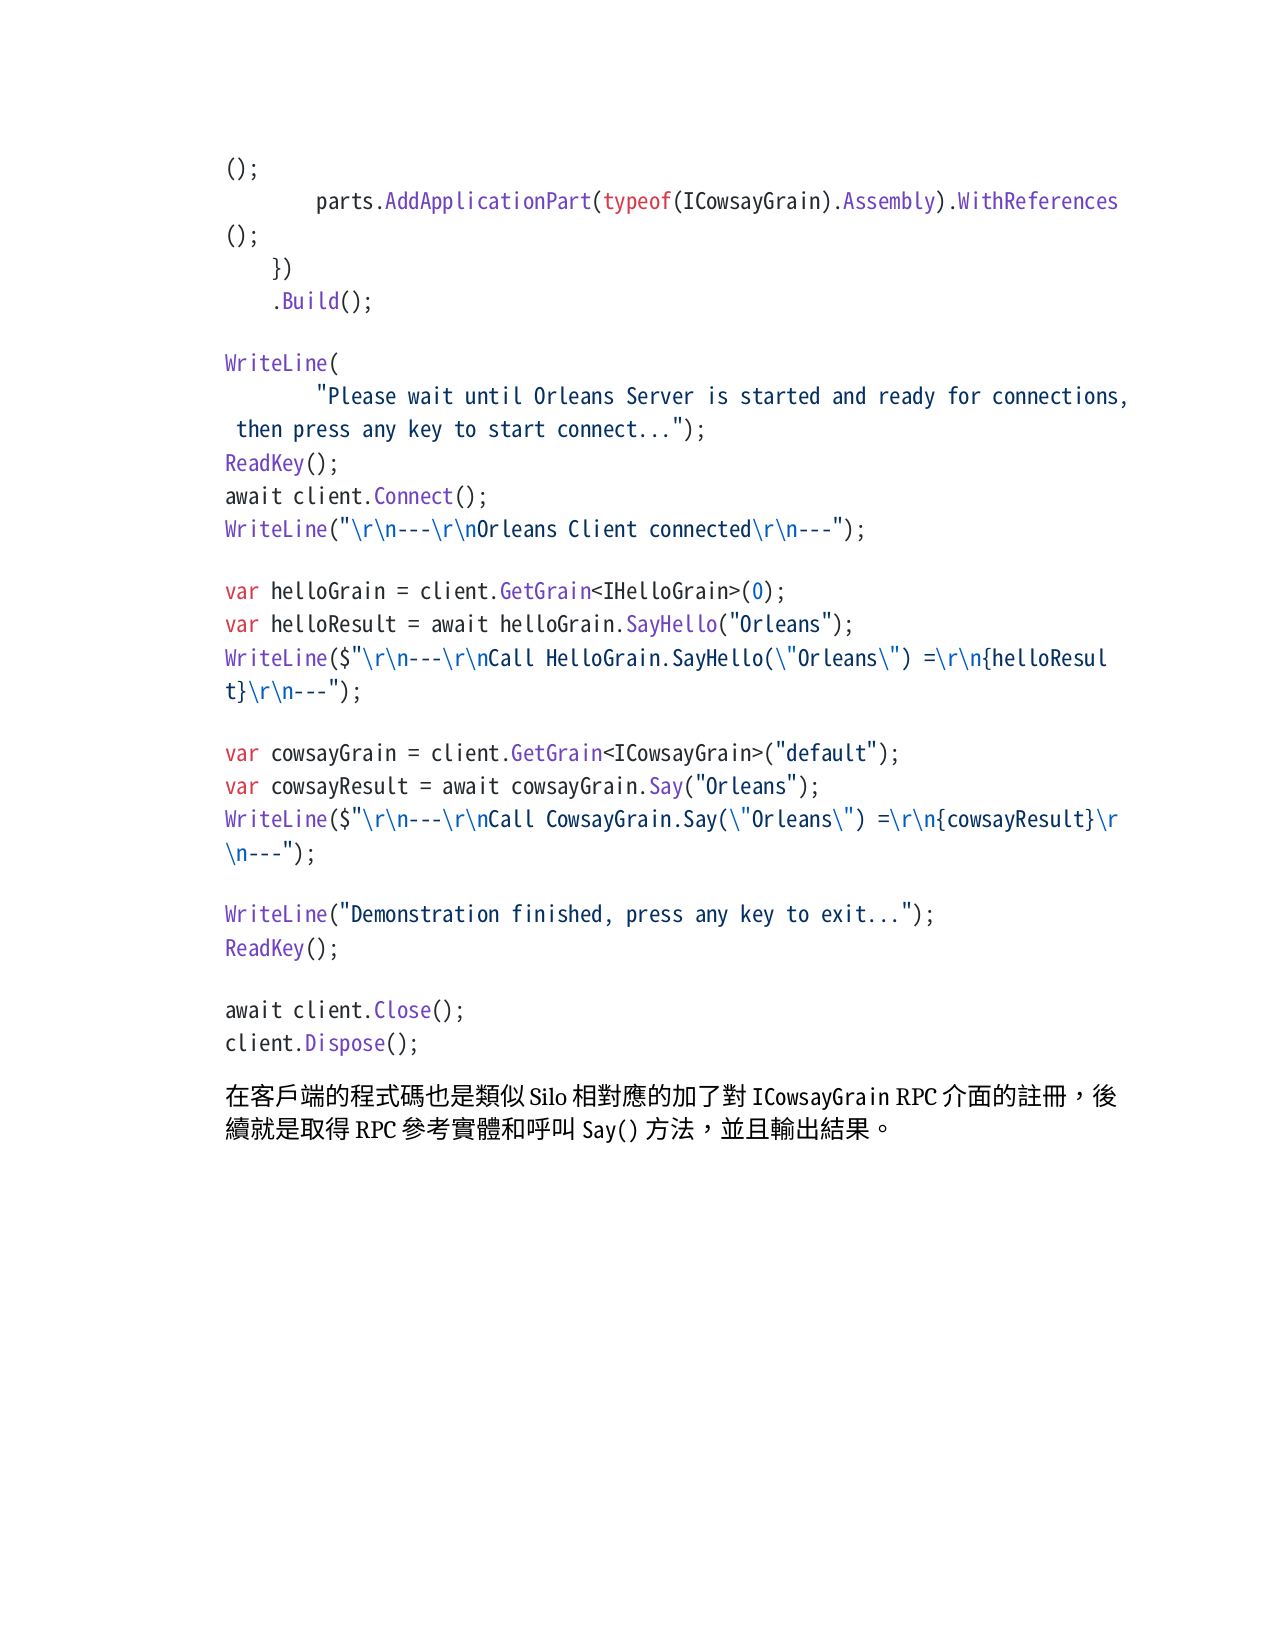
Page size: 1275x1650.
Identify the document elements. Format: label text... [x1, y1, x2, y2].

list 在客戶端的程式碼也是類似Silo相對應的加了對 ICowsayGrain RPC介面的註冊，後續就是取得RPC參考實體和呼叫 Say() 方法，並且輸出結果。 [175, 1079, 1125, 1145]
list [175, 150, 1125, 1058]
